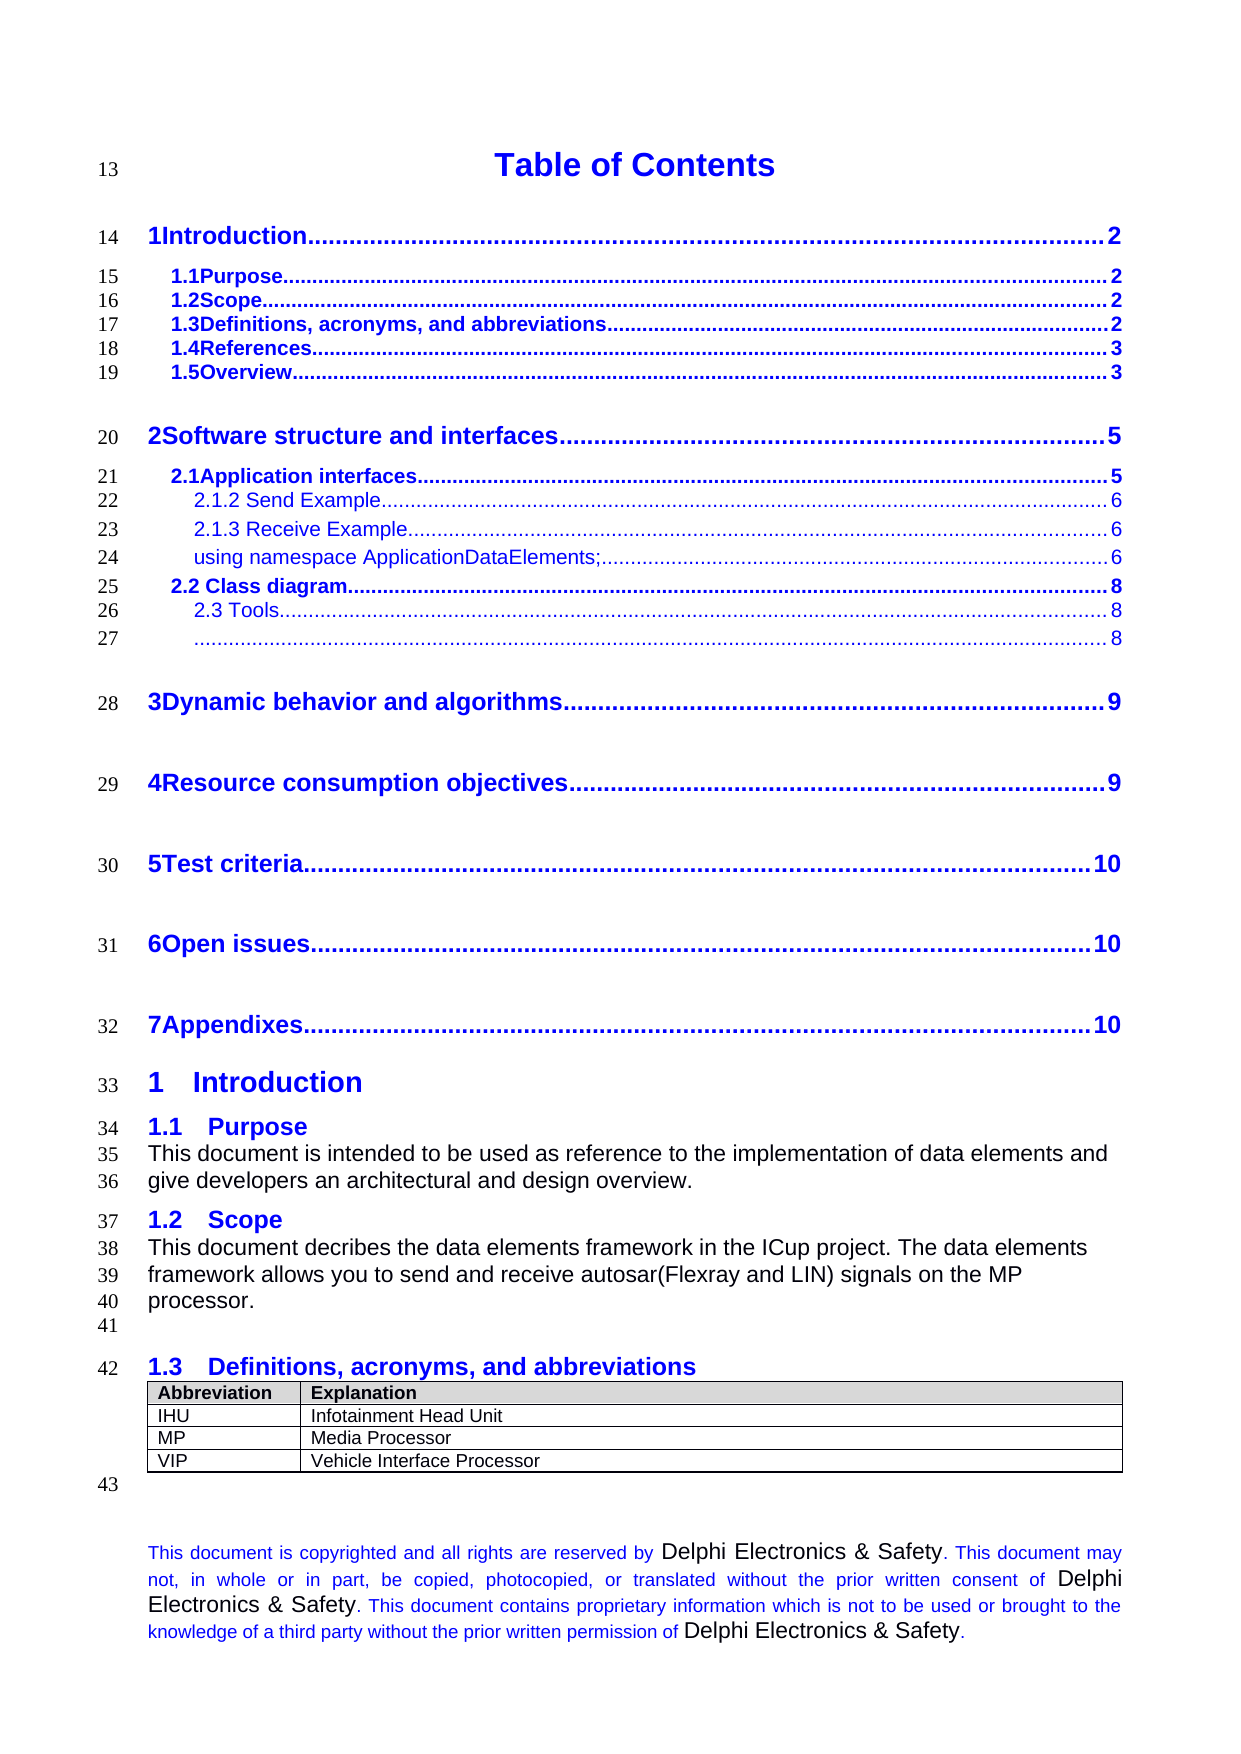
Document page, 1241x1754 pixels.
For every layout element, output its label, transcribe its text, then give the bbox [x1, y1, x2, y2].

table_header Explanation [301, 1382, 1122, 1403]
table_header Abbreviation [148, 1382, 300, 1403]
text 1.3Definitions, acronyms, and abbreviations 2 [171, 312, 1122, 336]
text 7Appendixes 10 [148, 1010, 1122, 1039]
table_cell MP [148, 1427, 300, 1449]
text 2.1Application interfaces 5 [171, 464, 1122, 488]
text 2.2 Class diagram 8 [171, 573, 1122, 597]
text 1.4References 3 [171, 336, 1122, 360]
subtitle Definitions, acronyms, and abbreviations [148, 1352, 1122, 1381]
text 6Open issues 10 [148, 929, 1122, 958]
text This document decribes the data elements framework in the ICup project. The data elements framework allows you to send and receive autosar(Flexray and LIN) signals on the MP processor. [148, 1234, 1122, 1313]
text 2.3 Tools 8 [193, 597, 1122, 621]
subtitle Purpose [148, 1112, 1122, 1140]
text 4Resource consumption objectives 9 [148, 768, 1122, 797]
text 1Introduction 2 [148, 221, 1122, 249]
text 3Dynamic behavior and algorithms 9 [148, 687, 1122, 716]
text Table of Contents [148, 145, 1122, 183]
text 1.2Scope 2 [171, 288, 1122, 312]
text 2Software structure and interfaces 5 [148, 421, 1122, 450]
text using namespace ApplicationDataElements; 6 [193, 545, 1122, 569]
text 5Test criteria 10 [148, 849, 1122, 877]
text 8 [193, 626, 1122, 650]
text 1.1Purpose 2 [171, 264, 1122, 288]
text 2.1.2 Send Example 6 [193, 488, 1122, 512]
subtitle Scope [148, 1206, 1122, 1234]
text This document is intended to be used as reference to the implementation of data elements and give developers an architectural and design overview. [148, 1140, 1122, 1193]
text 2.1.3 Receive Example 6 [193, 517, 1122, 541]
text 1.5Overview 3 [171, 360, 1122, 384]
table_cell Vehicle Interface Processor [301, 1450, 1122, 1471]
table_cell IHU [148, 1405, 300, 1426]
subtitle Introduction [148, 1066, 1122, 1099]
table_cell VIP [148, 1450, 300, 1471]
table_cell Media Processor [301, 1427, 1122, 1449]
table_cell Infotainment Head Unit [301, 1405, 1122, 1426]
